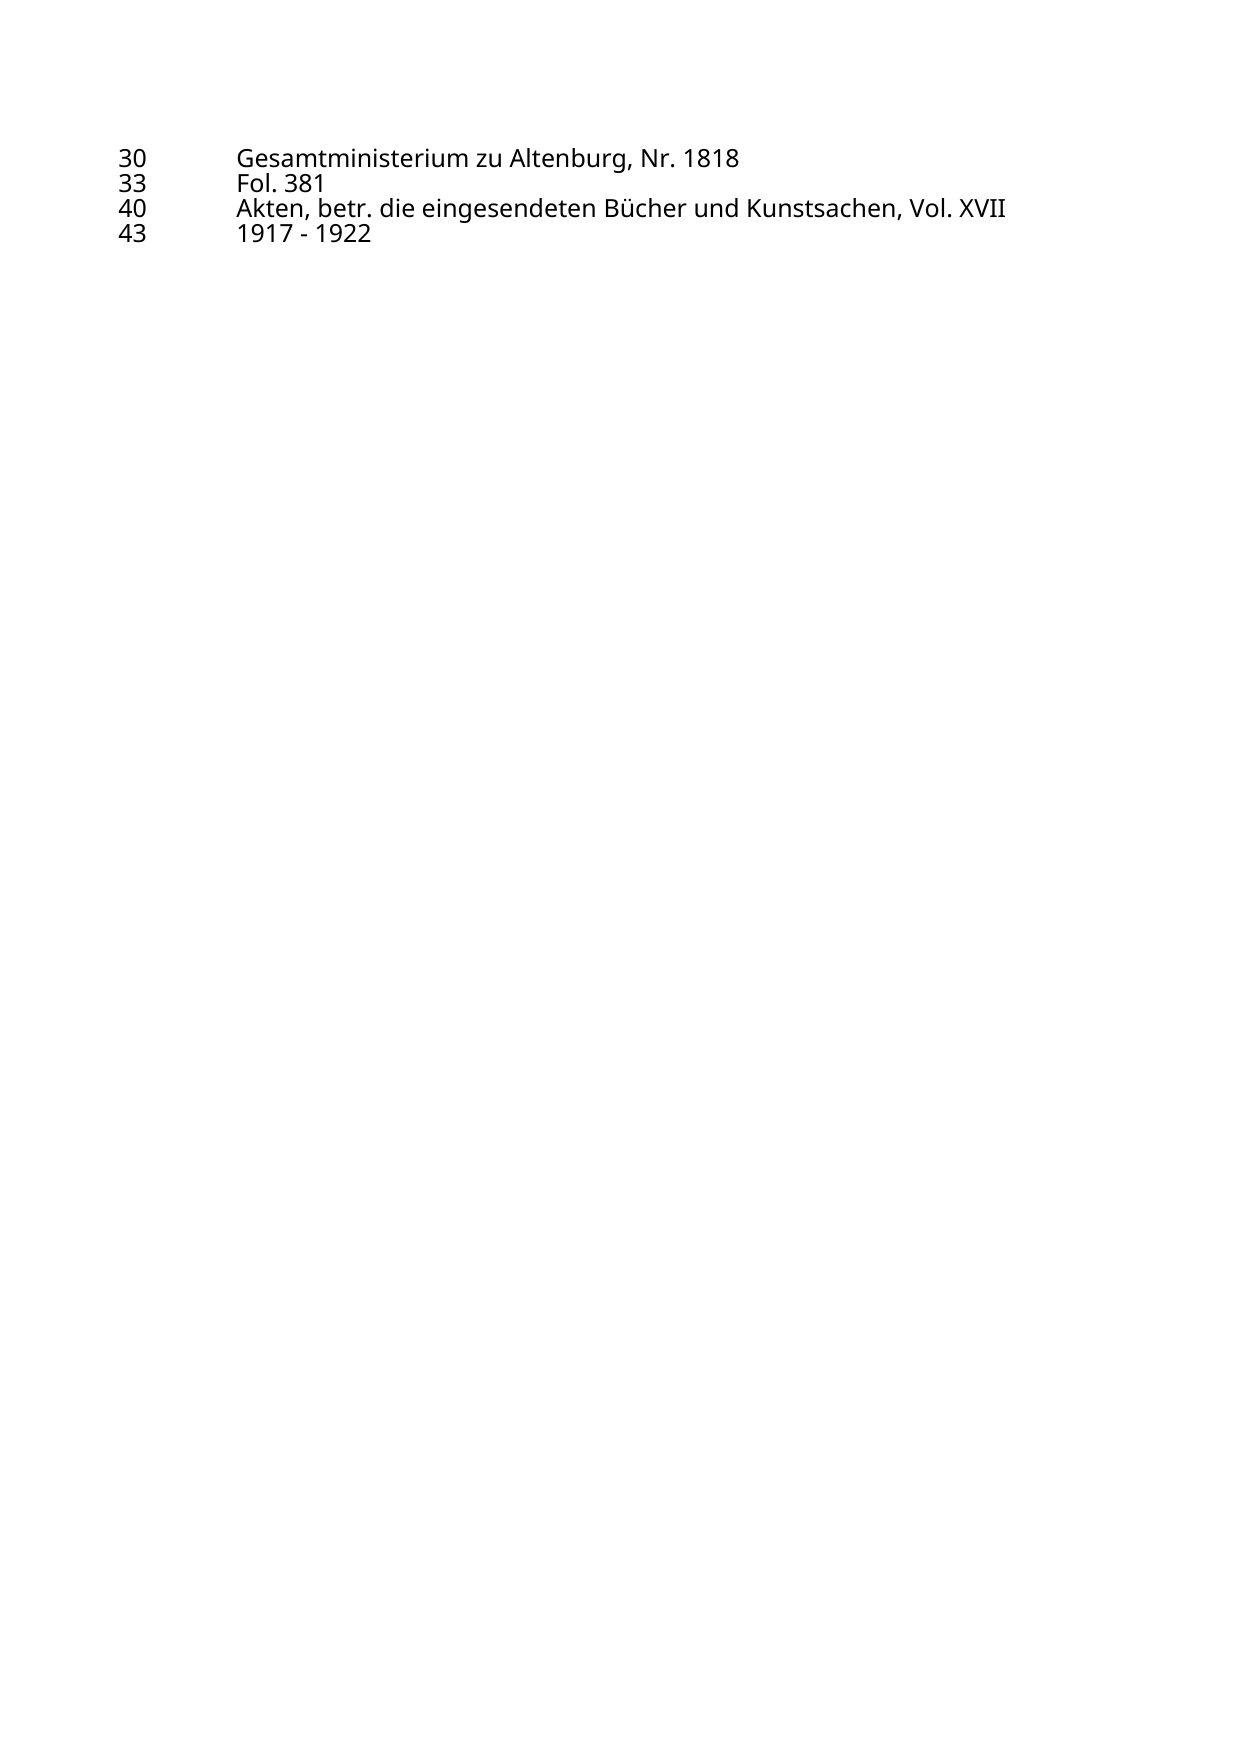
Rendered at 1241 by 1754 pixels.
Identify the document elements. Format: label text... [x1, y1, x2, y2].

text 43 1917 - 1922 [118, 223, 1122, 248]
text 30 Gesamtministerium zu Altenburg, Nr. 1818 [118, 148, 1122, 173]
text 40 Akten, betr. die eingesendeten s[Bücher<sache>]s und Kunstsachen, Vol. XVII [118, 198, 1122, 223]
text 33 Fol. 381 [118, 173, 1122, 198]
